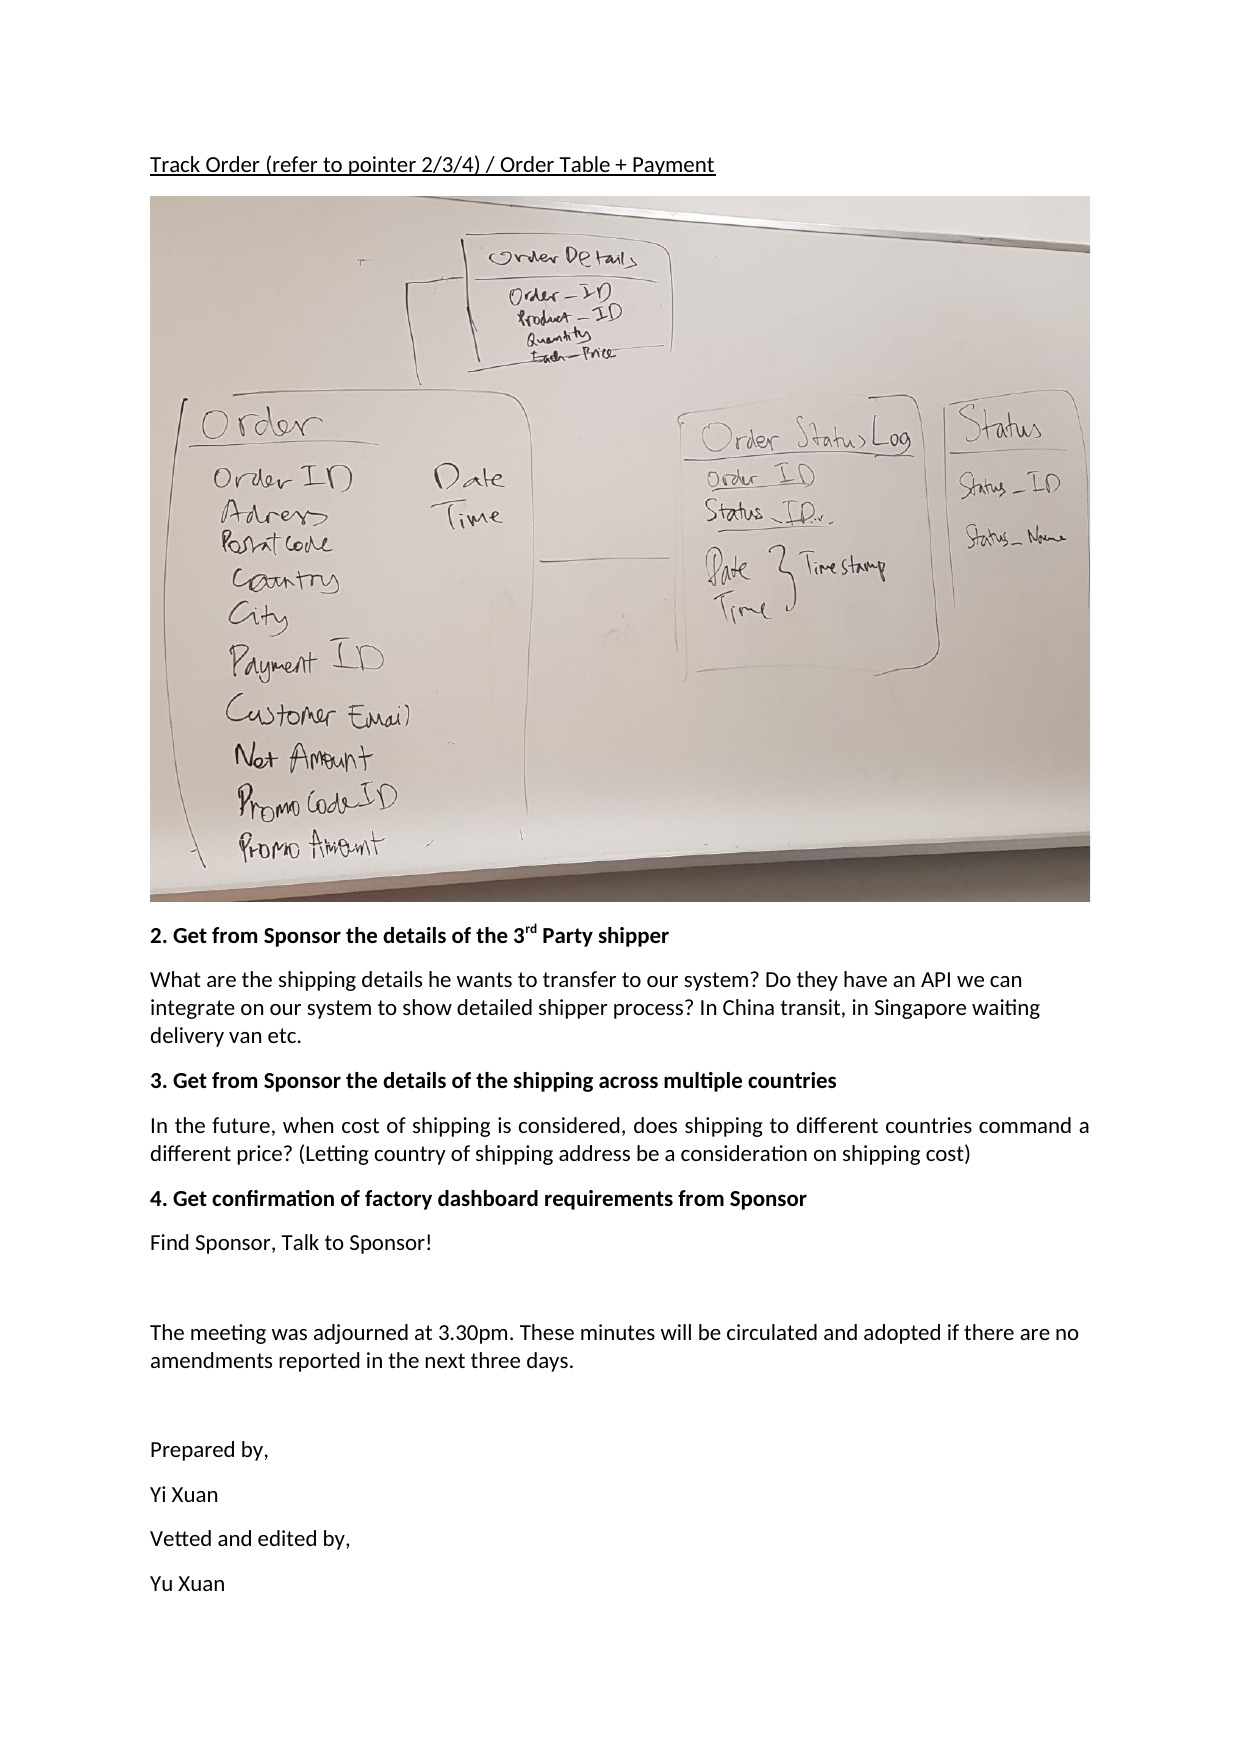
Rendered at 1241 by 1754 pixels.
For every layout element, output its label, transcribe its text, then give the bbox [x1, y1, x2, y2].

text What are the shipping details he wants to transfer to our system? Do they have an API we can integrate on our system to show detailed shipper process? In China transit, in Singapore waiting delivery van etc. [150, 966, 1090, 1049]
text 4. Get confirmation of factory dashboard requirements from Sponsor [150, 1184, 1090, 1212]
text 2. Get from Sponsor the details of the 3rd Party shipper [150, 921, 1090, 949]
text 3. Get from Sponsor the details of the shipping across multiple countries [150, 1066, 1090, 1094]
text Yi Xuan [150, 1480, 1090, 1508]
text Track Order (refer to pointer 2/3/4) / Order Table + Payment [150, 150, 1090, 178]
text Vetted and edited by, [150, 1524, 1090, 1552]
text The meeting was adjourned at 3.30pm. These minutes will be circulated and adopted if there are no amendments reported in the next three days. [150, 1318, 1090, 1374]
picture [150, 196, 1091, 902]
text Find Sponsor, Talk to Sponsor! [150, 1228, 1090, 1256]
text Prepared by, [150, 1435, 1090, 1463]
text Yu Xuan [150, 1569, 1090, 1597]
text In the future, when cost of shipping is considered, does shipping to different countries command a different price? (Letting country of shipping address be a consideration on shipping cost) [150, 1111, 1090, 1167]
